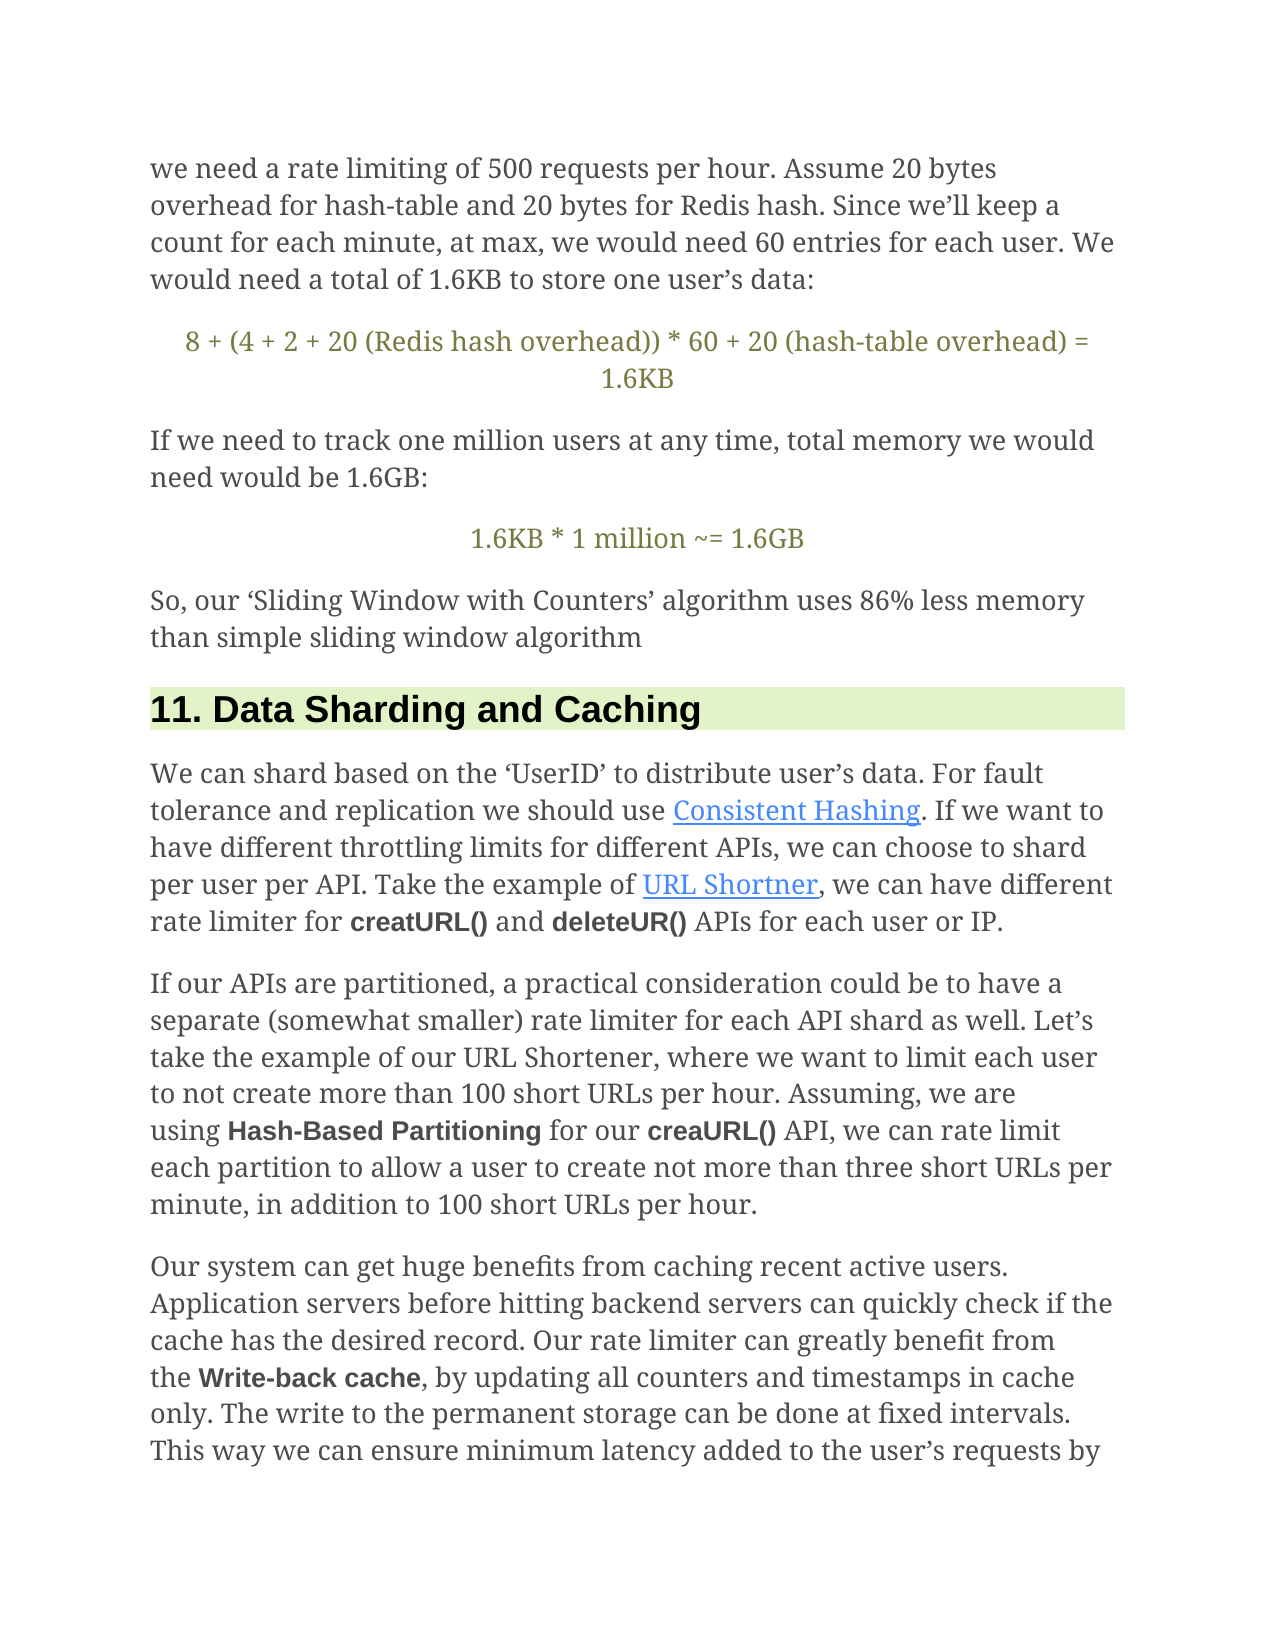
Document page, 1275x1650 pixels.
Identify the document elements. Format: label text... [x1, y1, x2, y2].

text We can shard based on the ‘UserID’ to distribute user’s data. For fault tolerance and replication we should use Consistent Hashing. If we want to have different throttling limits for different APIs, we can choose to shard per user per API. Take the example of URL Shortner, we can have different rate limiter for creatURL() and deleteUR() APIs for each user or IP. [150, 755, 1125, 939]
text If we need to track one million users at any time, total memory we would need would be 1.6GB: [150, 421, 1125, 495]
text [150, 1247, 1125, 1469]
text 11. Data Sharding and Caching [150, 687, 1125, 730]
text If our APIs are partitioned, a practical consideration could be to have a separate (somewhat smaller) rate limiter for each API shard as well. Let’s take the example of our URL Shortener, where we want to limit each user to not create more than 100 short URLs per hour. Assuming, we are using Hash-Based Partitioning for our creaURL() API, we can rate limit each partition to allow a user to create not more than three short URLs per minute, in addition to 100 short URLs per hour. [150, 964, 1125, 1222]
text 1.6KB * 1 million ~= 1.6GB [150, 520, 1125, 557]
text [150, 150, 1125, 297]
text 8 + (4 + 2 + 20 (Redis hash overhead)) * 60 + 20 (hash-table overhead) = 1.6KB [150, 322, 1125, 396]
text So, our ‘Sliding Window with Counters’ algorithm uses 86% less memory than simple sliding window algorithm [150, 582, 1125, 656]
